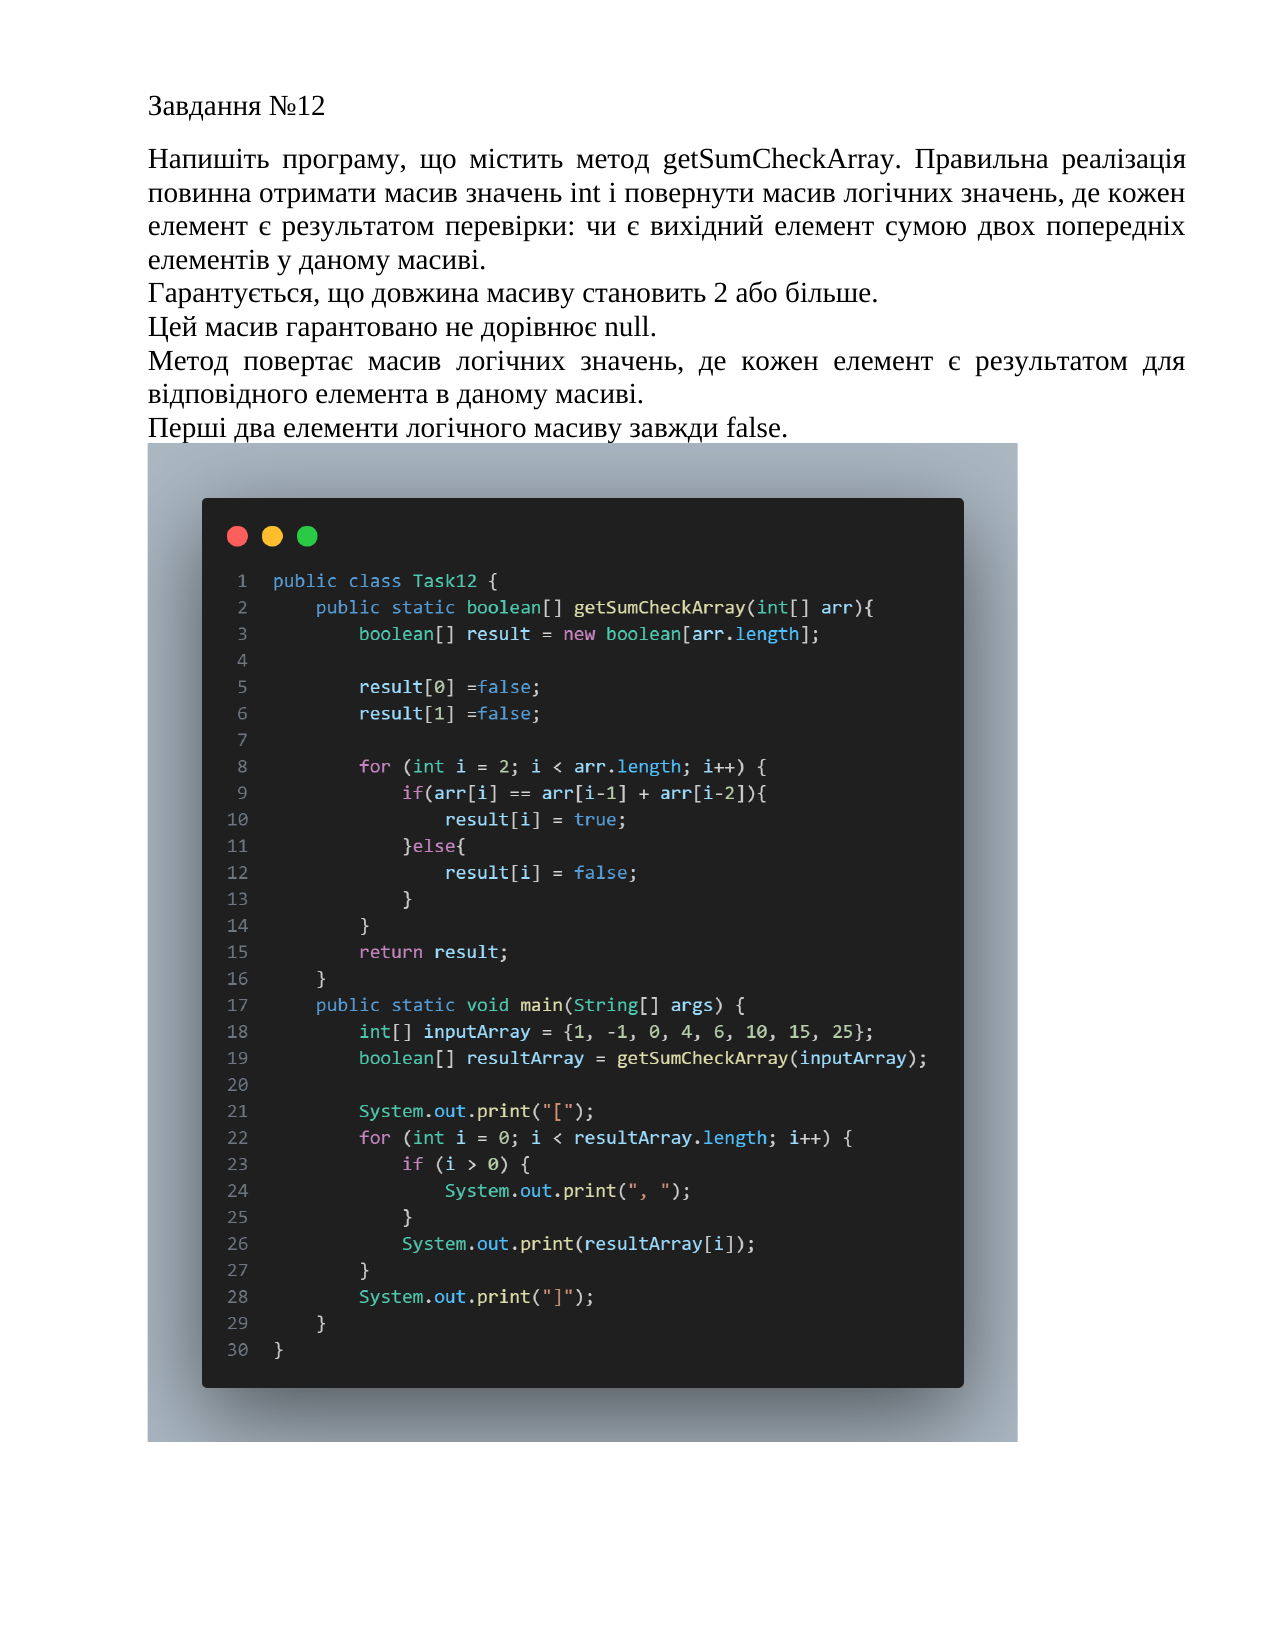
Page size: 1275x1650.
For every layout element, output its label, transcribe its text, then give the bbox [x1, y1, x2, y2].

list Напишіть програму, що містить метод getSumCheckArray. Правильна реалізація повинна отримати масив значень int і повернути масив логічних значень, де кожен елемент є результатом перевірки: чи є вихідний елемент сумою двох попередніх елементів у даному масиві. [148, 141, 1186, 276]
list Цей масив гарантовано не дорівнює null. [148, 309, 1186, 343]
picture [147, 443, 1018, 1442]
text Завдання №12 [148, 88, 1186, 122]
list Метод повертає масив логічних значень, де кожен елемент є результатом для відповідного елемента в даному масиві. [148, 343, 1186, 410]
list Гарантується, що довжина масиву становить 2 або більше. [148, 276, 1186, 309]
list Перші два елементи логічного масиву завжди false. [148, 410, 1186, 443]
